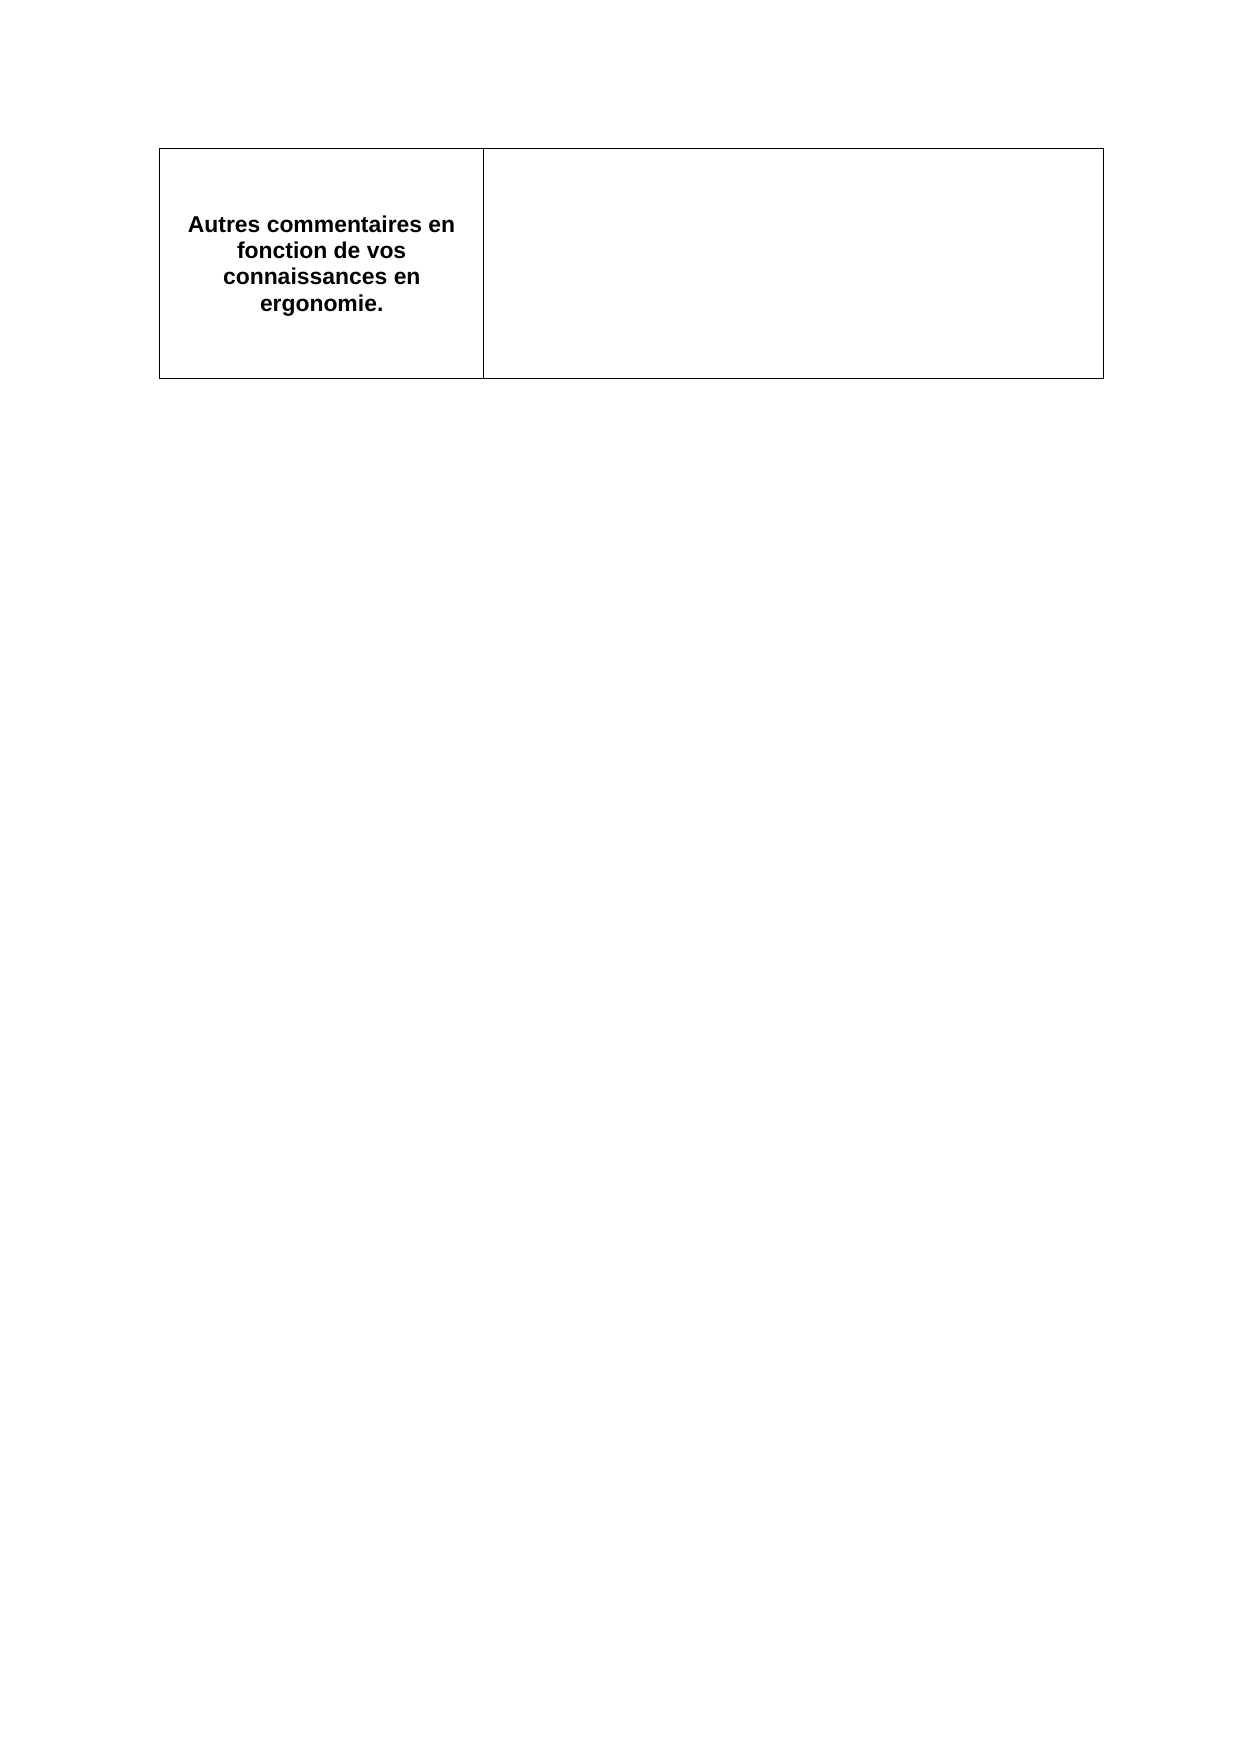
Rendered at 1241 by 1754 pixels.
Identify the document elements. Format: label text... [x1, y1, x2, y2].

table_cell [484, 149, 1103, 378]
table_cell Autres commentaires en fonction de vos connaissances en ergonomie. [160, 149, 483, 378]
